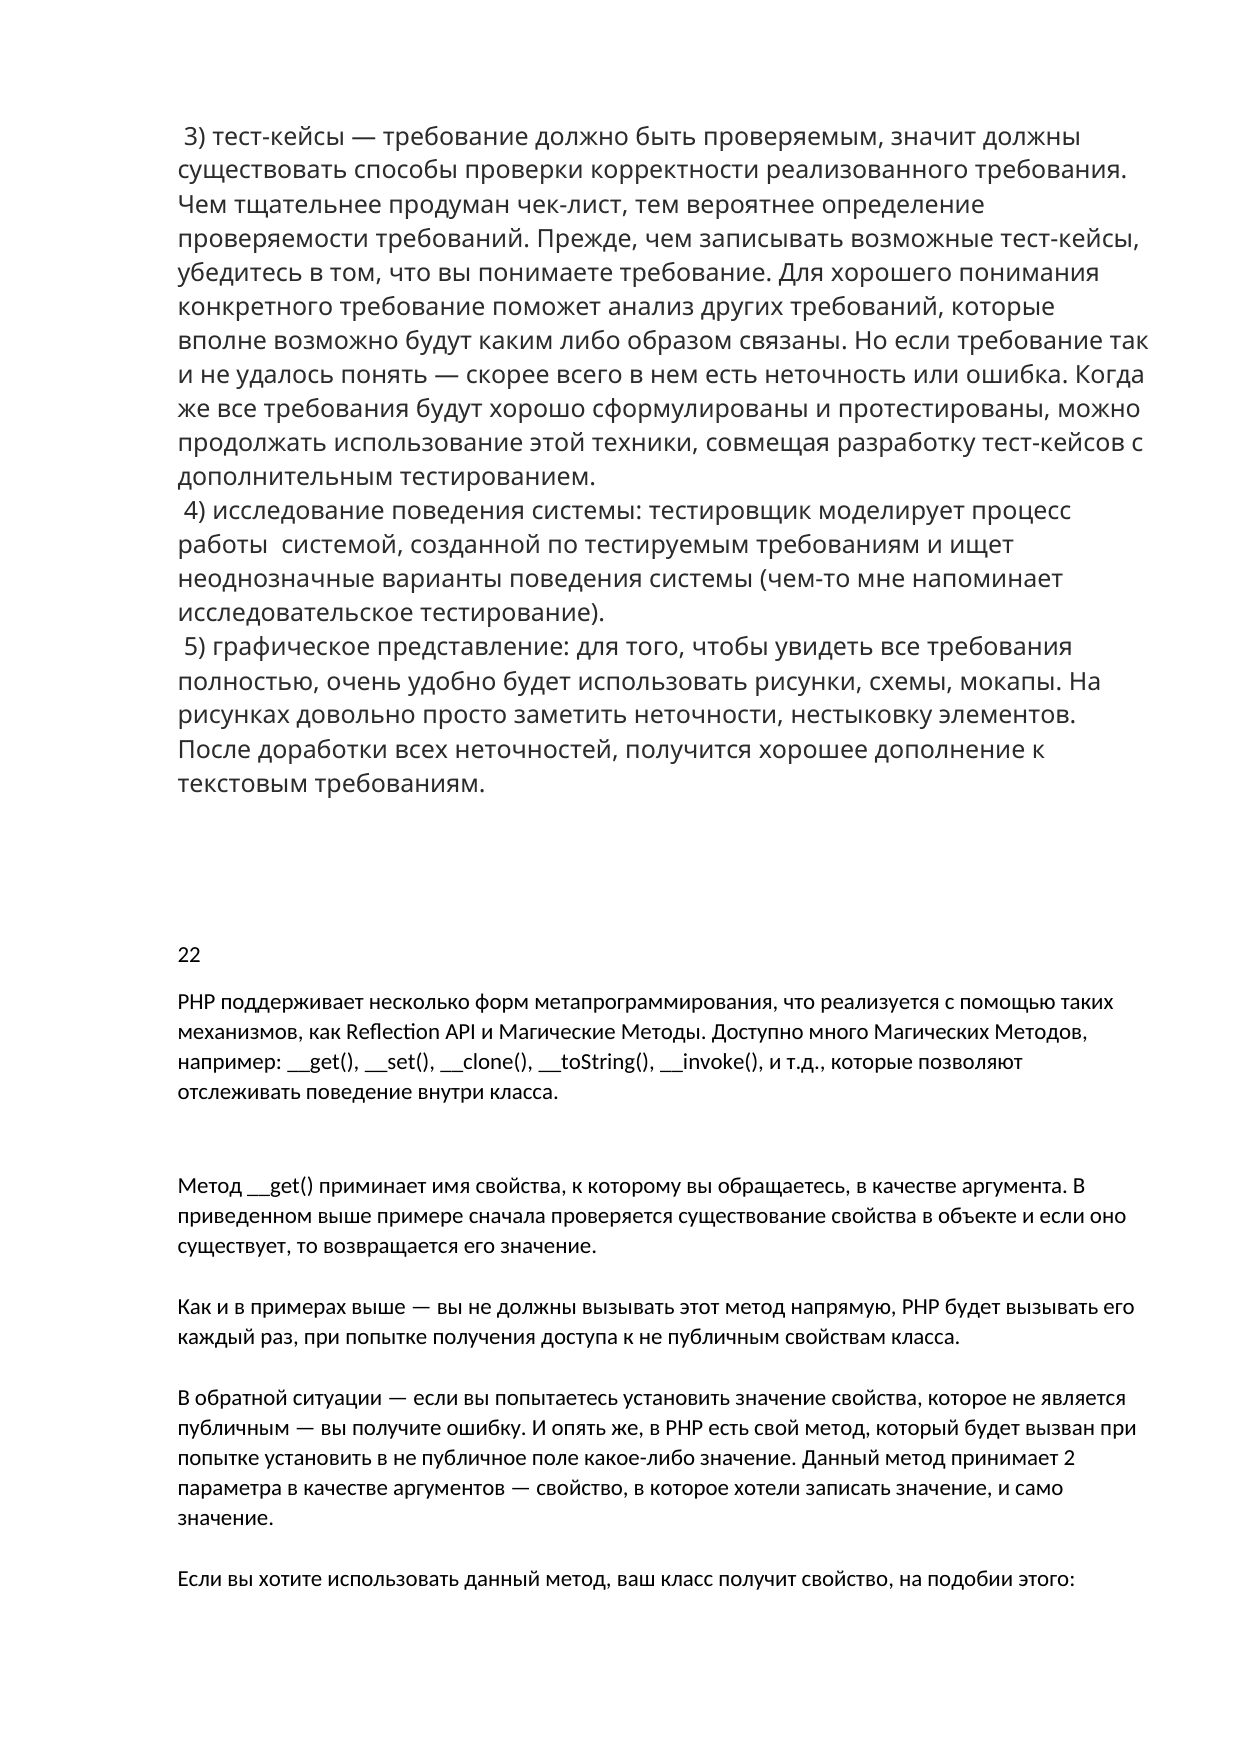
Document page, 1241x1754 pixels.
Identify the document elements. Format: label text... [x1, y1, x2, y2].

text 4) исследование поведения системы: тестировщик моделирует процесс работы системой, созданной по тестируемым требованиям и ищет неоднозначные варианты поведения системы (чем-то мне напоминает исследовательское тестирование). [177, 493, 1152, 629]
text 3) тест-кейсы — требование должно быть проверяемым, значит должны существовать способы проверки корректности реализованного требования. Чем тщательнее продуман чек-лист, тем вероятнее определение проверяемости требований. Прежде, чем записывать возможные тест-кейсы, убедитесь в том, что вы понимаете требование. Для хорошего понимания конкретного требование поможет анализ других требований, которые вполне возможно будут каким либо образом связаны. Но если требование так и не удалось понять — скорее всего в нем есть неточность или ошибка. Когда же все требования будут хорошо сформулированы и протестированы, можно продолжать использование этой техники, совмещая разработку тест-кейсов с дополнительным тестированием. [177, 118, 1152, 493]
text 22 [177, 940, 1152, 968]
text 5) графическое представление: для того, чтобы увидеть все требования полностью, очень удобно будет использовать рисунки, схемы, мокапы. На рисунках довольно просто заметить неточности, нестыковку элементов. После доработки всех неточностей, получится хорошее дополнение к текстовым требованиям. [177, 629, 1152, 799]
text PHP поддерживает несколько форм метапрограммирования, что реализуется с помощью таких механизмов, как Reflection API и Магические Методы. Доступно много Магических Методов, например: __get(), __set(), __clone(), __toString(), __invoke(), и т.д., которые позволяют отслеживать поведение внутри класса. [177, 987, 1152, 1106]
text Метод __get() приминает имя свойства, к которому вы обращаетесь, в качестве аргумента. В приведенном выше примере сначала проверяется существование свойства в объекте и если оно существует, то возвращается его значение. Как и в примерах выше — вы не должны вызывать этот метод напрямую, PHP будет вызывать его каждый раз, при попытке получения доступа к не публичным свойствам класса. В обратной ситуации — если вы попытаетесь установить значение свойства, которое не является публичным — вы получите ошибку. И опять же, в PHP есть свой метод, который будет вызван при попытке установить в не публичное поле какое-либо значение. Данный метод принимает 2 параметра в качестве аргументов — свойство, в которое хотели записать значение, и само значение. Если вы хотите использовать данный метод, ваш класс получит свойство, на подобии этого: [177, 1171, 1152, 1592]
